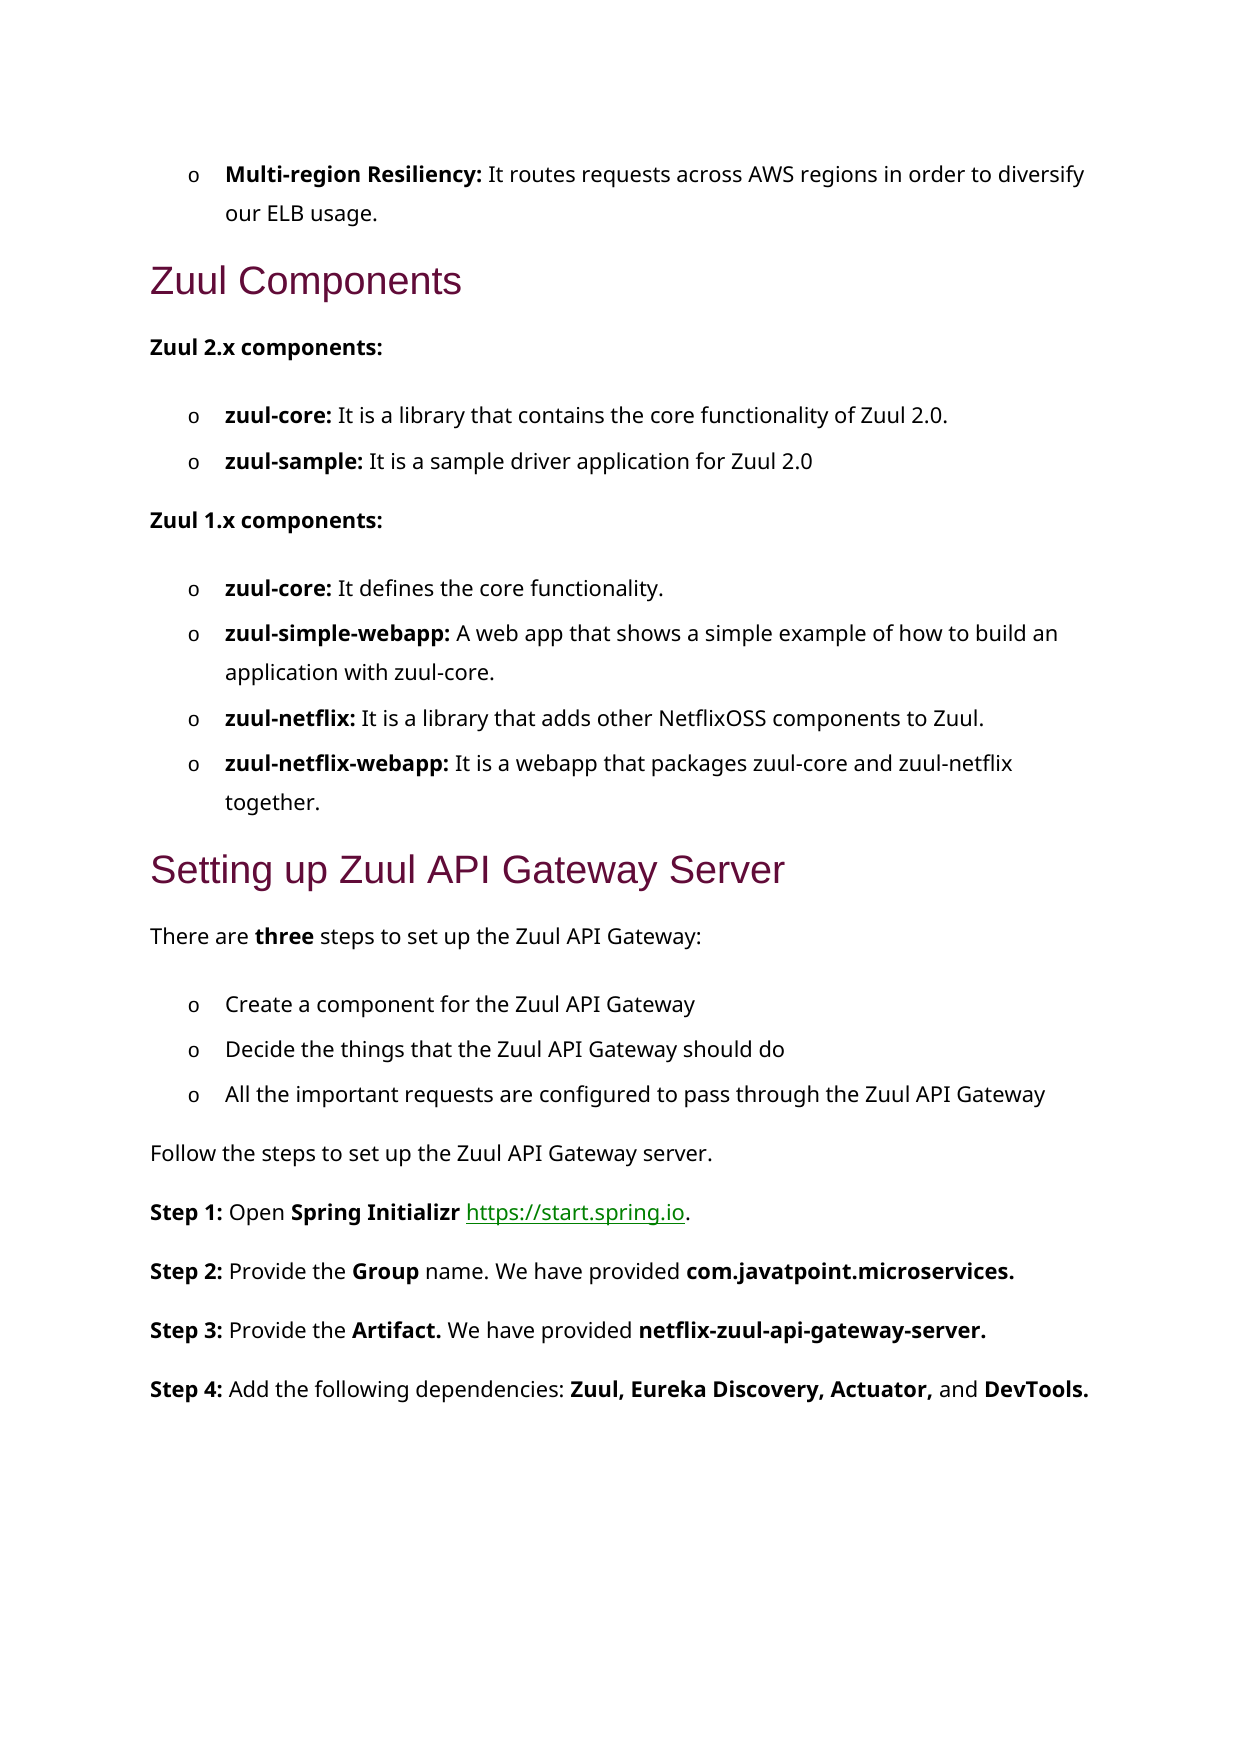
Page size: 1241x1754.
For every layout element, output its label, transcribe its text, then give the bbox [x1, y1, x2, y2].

text There are three steps to set up the Zuul API Gateway: [150, 921, 1090, 950]
text Follow the steps to set up the Zuul API Gateway server. [150, 1138, 1090, 1168]
text Setting up Zuul API Gateway Server [150, 846, 1090, 891]
list zuul-simple-webapp: A web app that shows a simple example of how to build an application with zuul-core. [187, 609, 1090, 687]
text Step 4: Add the following dependencies: Zuul, Eureka Discovery, Actuator, and DevTools. [150, 1374, 1090, 1404]
text Zuul Components [150, 257, 1090, 303]
text Zuul 2.x components: [150, 332, 1090, 362]
list zuul-netflix-webapp: It is a webapp that packages zuul-core and zuul-netflix together. [187, 738, 1090, 817]
text Step 2: Provide the Group name. We have provided com.javatpoint.microservices. [150, 1256, 1090, 1286]
list zuul-sample: It is a sample driver application for Zuul 2.0 [187, 436, 1090, 475]
list All the important requests are configured to pass through the Zuul API Gateway [187, 1070, 1090, 1109]
list Decide the things that the Zuul API Gateway should do [187, 1025, 1090, 1064]
list zuul-core: It is a library that contains the core functionality of Zuul 2.0. [187, 391, 1090, 430]
text Step 3: Provide the Artifact. We have provided netflix-zuul-api-gateway-server. [150, 1315, 1090, 1345]
list Create a component for the Zuul API Gateway [187, 979, 1090, 1019]
list zuul-core: It defines the core functionality. [187, 563, 1090, 603]
text Step 1: Open Spring Initializr https://start.spring.io. [150, 1197, 1090, 1227]
text Zuul 1.x components: [150, 504, 1090, 534]
list Multi-region Resiliency: It routes requests across AWS regions in order to diversify our ELB usage. [187, 150, 1090, 228]
list zuul-netflix: It is a library that adds other NetflixOSS components to Zuul. [187, 693, 1090, 732]
